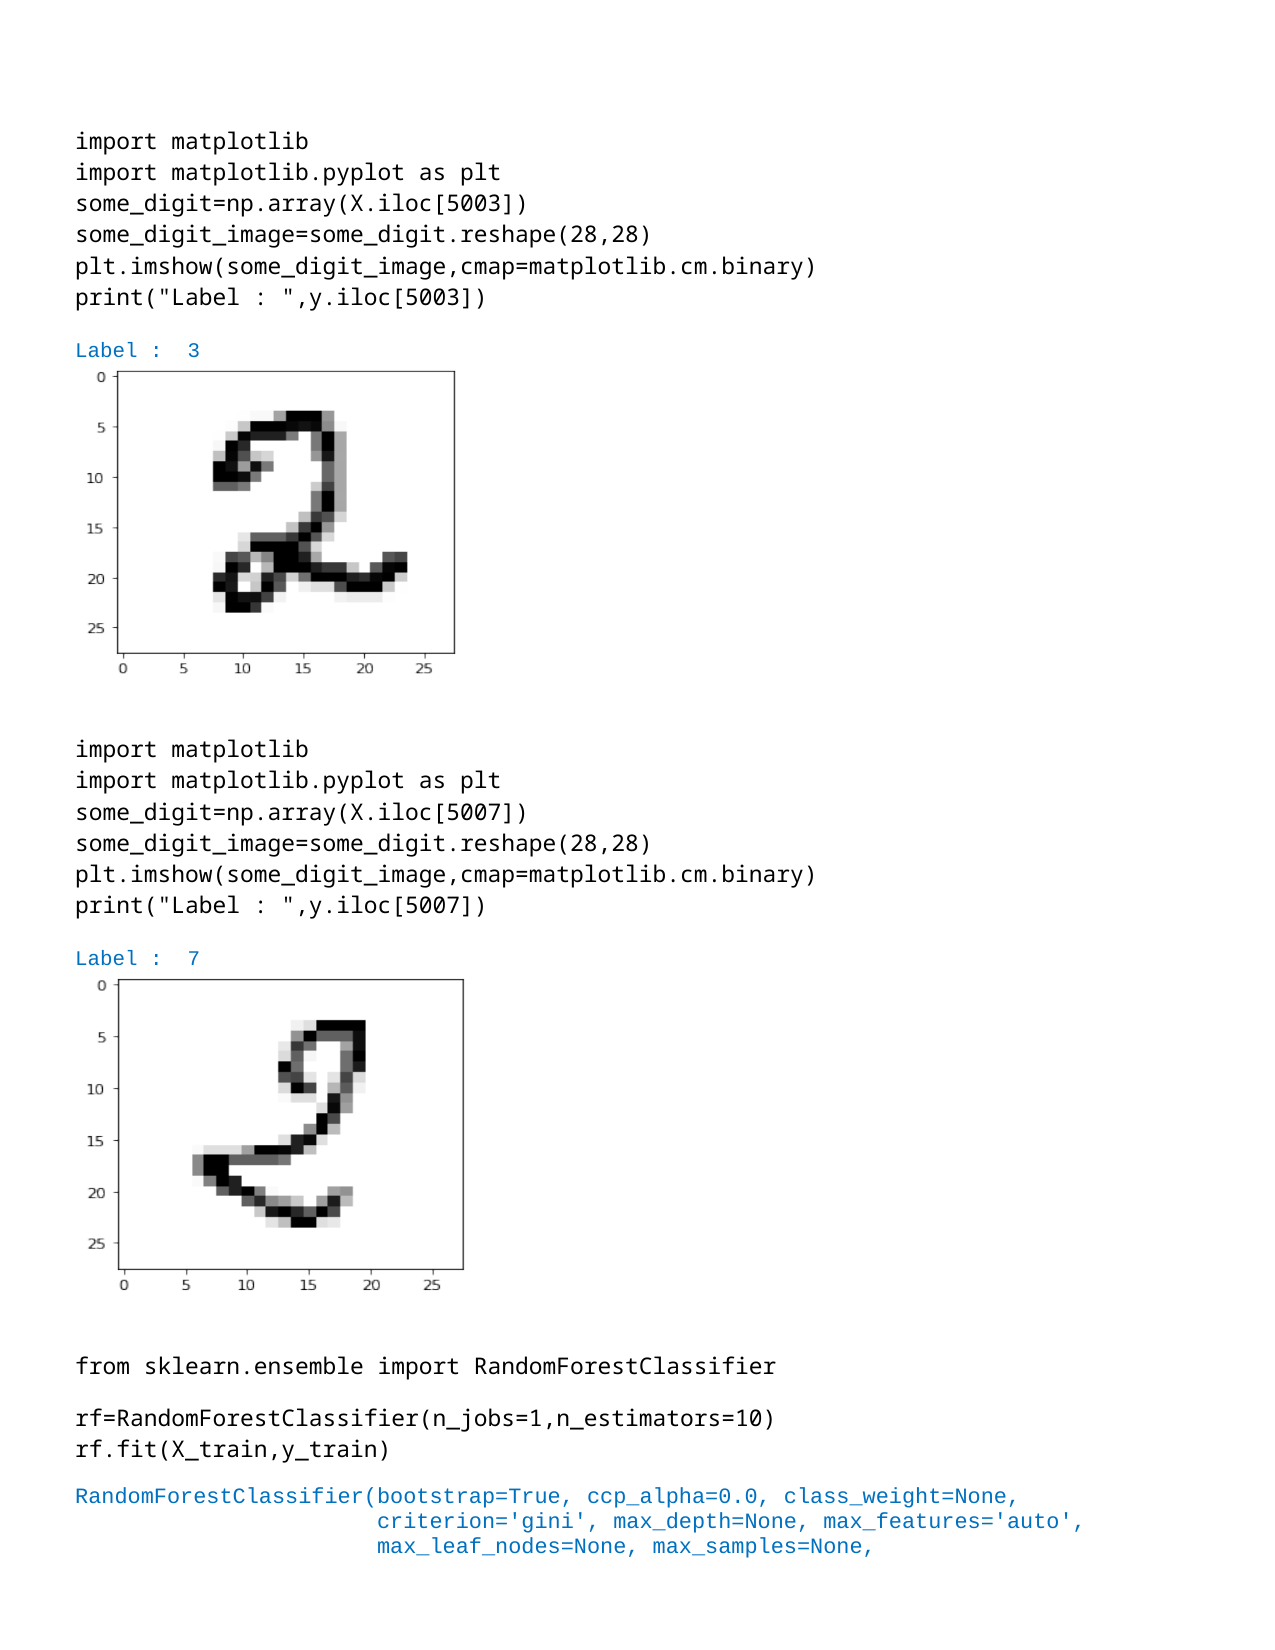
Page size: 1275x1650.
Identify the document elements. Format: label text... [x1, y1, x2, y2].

text import matplotlib import matplotlib.pyplot as plt some_digit=np.array(X.iloc[5007]) some_digit_image=some_digit.reshape(28,28) plt.imshow(some_digit_image,cmap=matplotlib.cm.binary) print("Label : ",y.iloc[5007]) [75, 733, 1200, 920]
text import matplotlib import matplotlib.pyplot as plt some_digit=np.array(X.iloc[5003]) some_digit_image=some_digit.reshape(28,28) plt.imshow(some_digit_image,cmap=matplotlib.cm.binary) print("Label : ",y.iloc[5003]) [75, 124, 1200, 312]
text max_leaf_nodes=None, max_samples=None, [75, 1535, 1200, 1560]
text rf=RandomForestClassifier(n_jobs=1,n_estimators=10) rf.fit(X_train,y_train) [75, 1402, 1200, 1464]
text Label : 3 [75, 333, 1200, 363]
picture [75, 971, 474, 1301]
text from sklearn.ensemble import RandomForestClassifier [75, 1350, 1200, 1381]
text criterion='gini', max_depth=None, max_features='auto', [75, 1510, 1200, 1535]
text RandomForestClassifier(bootstrap=True, ccp_alpha=0.0, class_weight=None, [75, 1485, 1200, 1510]
picture [75, 363, 465, 684]
text Label : 7 [75, 941, 1200, 972]
